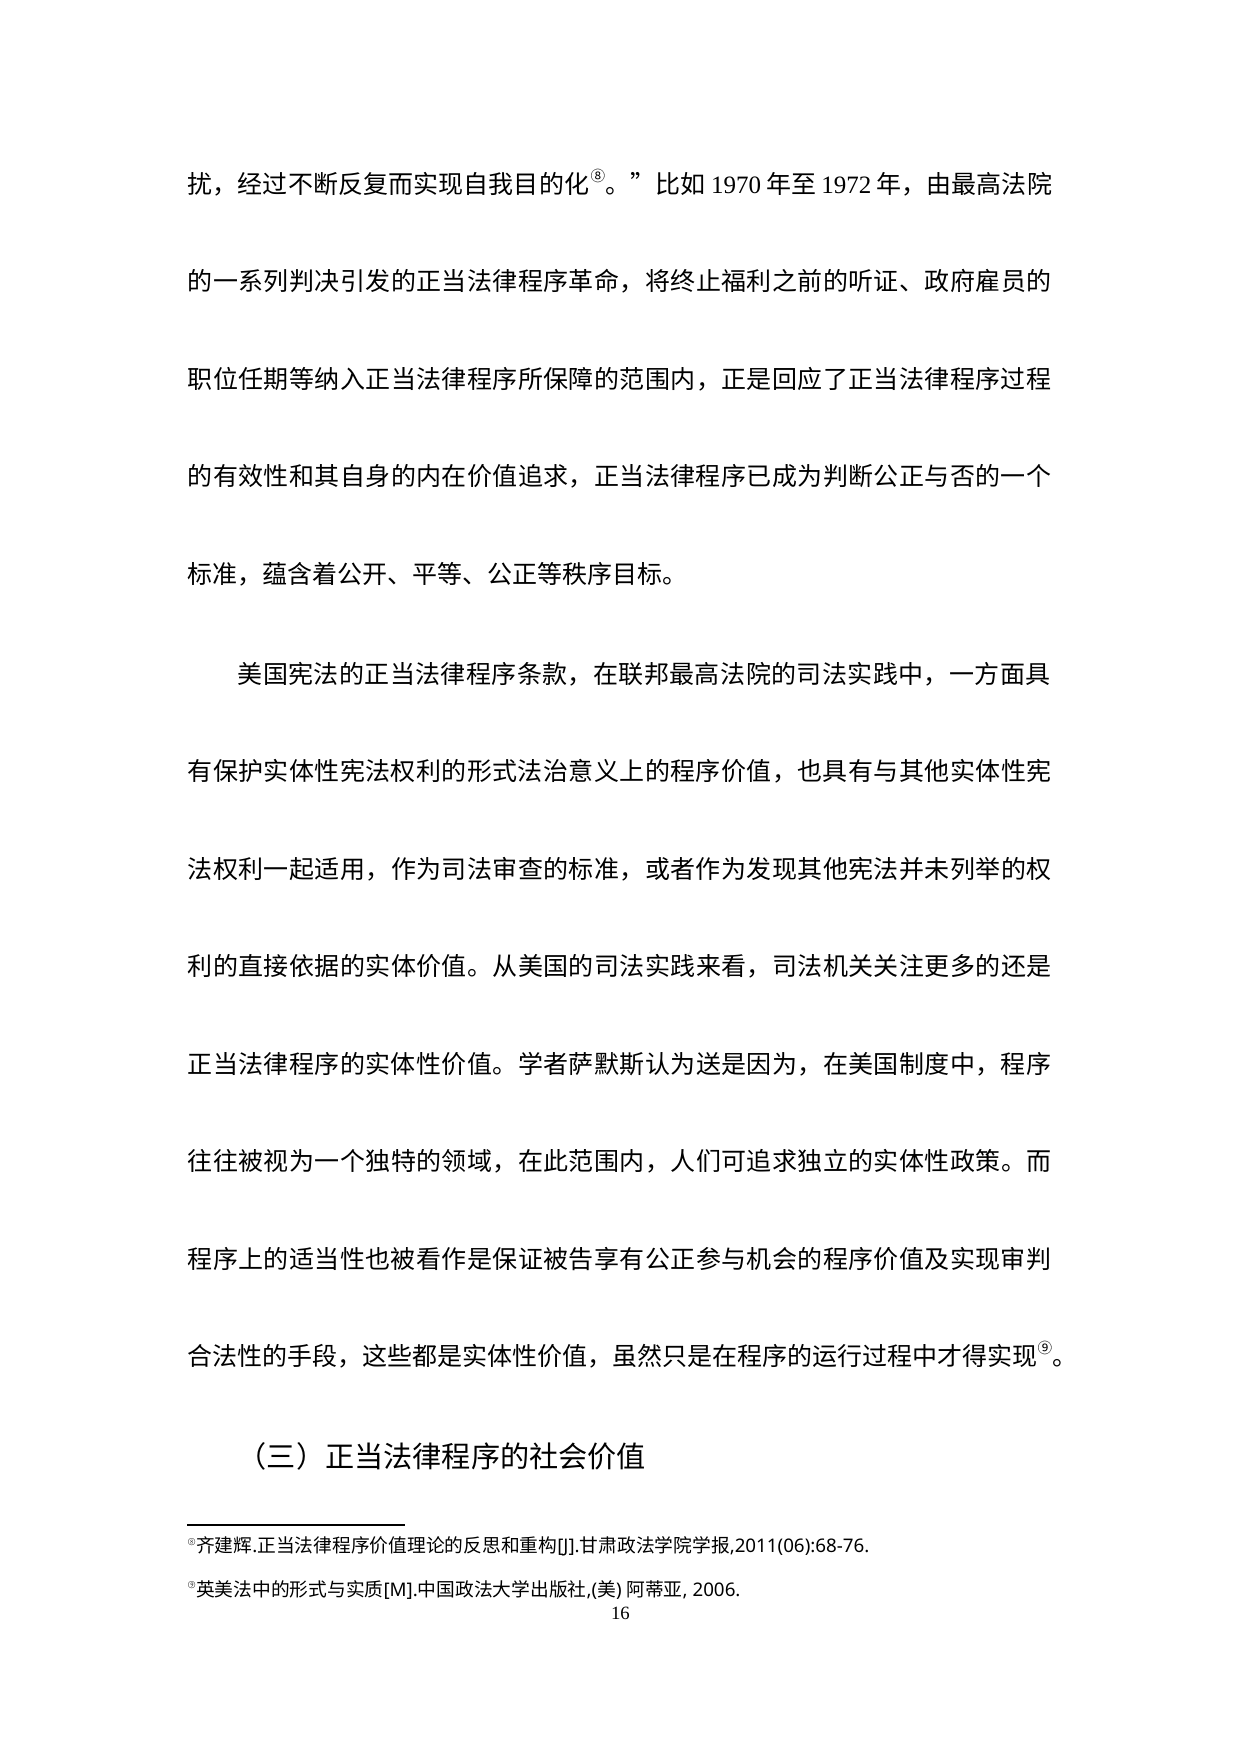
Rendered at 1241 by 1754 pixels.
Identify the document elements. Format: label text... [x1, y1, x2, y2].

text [187, 150, 1053, 605]
text （三）正当法律程序的社会价值 [187, 1422, 1053, 1487]
text 美国宪法的正当法律程序条款，在联邦最高法院的司法实践中，一方面具有保护实体性宪法权利的形式法治意义上的程序价值，也具有与其他实体性宪法权利一起适用，作为司法审查的标准，或者作为发现其他宪法并未列举的权利的直接依据的实体价值。从美国的司法实践来看，司法机关关注更多的还是正当法律程序的实体性价值。学者萨默斯认为送是因为，在美国制度中，程序往往被视为一个独特的领域，在此范围内，人们可追求独立的实体性政策。而程序上的适当性也被看作是保证被告享有公正参与机会的程序价值及实现审判合法性的手段，这些都是实体性价值，虽然只是在程序的运行过程中才得实现。 [187, 640, 1053, 1387]
